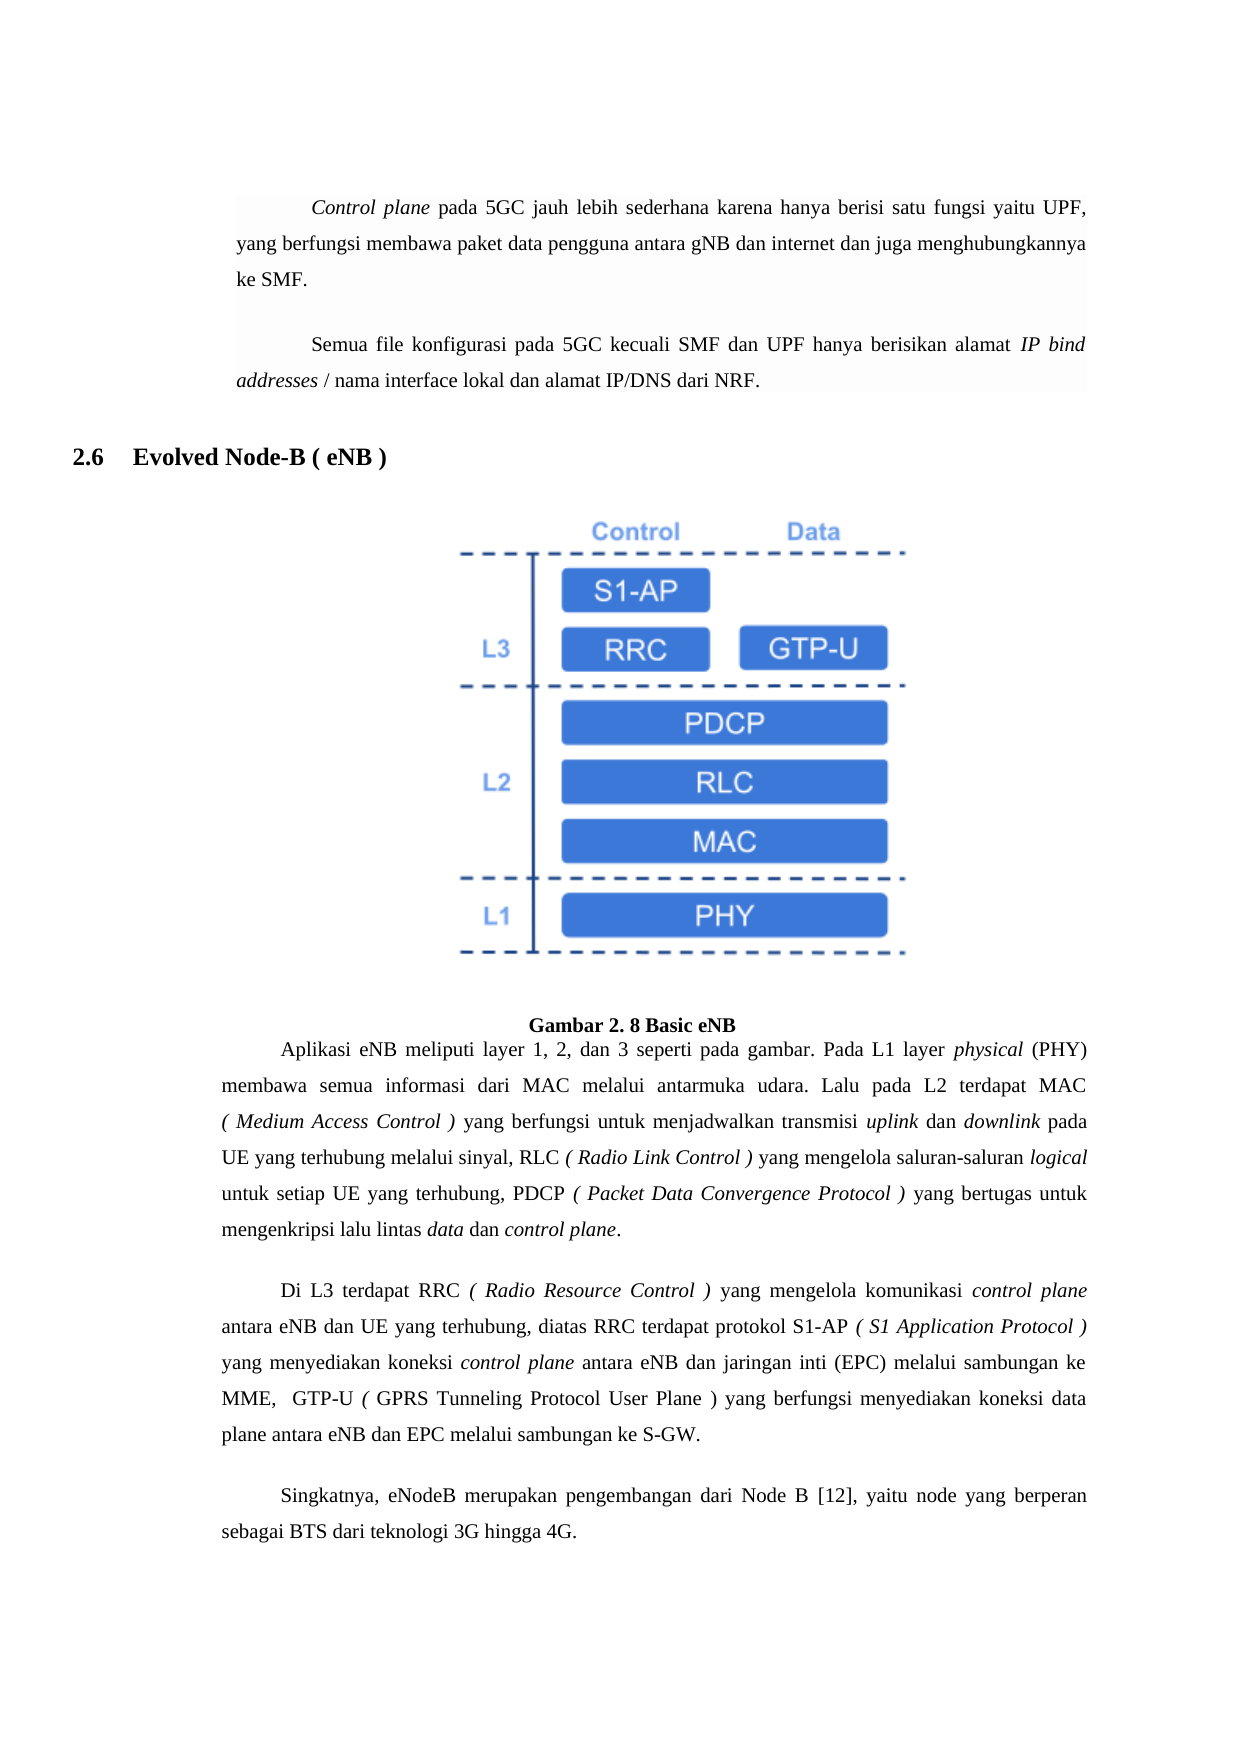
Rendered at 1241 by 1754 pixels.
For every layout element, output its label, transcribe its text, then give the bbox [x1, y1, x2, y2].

text Aplikasi eNB meliputi layer 1, 2, dan 3 seperti pada gambar. Pada L1 layer physical (PHY) membawa semua informasi dari MAC melalui antarmuka udara. Lalu pada L2 terdapat MAC ( Medium Access Control ) yang berfungsi untuk menjadwalkan transmisi uplink dan downlink pada UE yang terhubung melalui sinyal, RLC ( Radio Link Control ) yang mengelola saluran-saluran logical untuk setiap UE yang terhubung, PDCP ( Packet Data Convergence Protocol ) yang bertugas untuk mengenkripsi lalu lintas data dan control plane. [221, 1037, 1087, 1241]
text Gambar 2. 8 Basic eNB [177, 1013, 1087, 1037]
text Di L3 terdapat RRC ( Radio Resource Control ) yang mengelola komunikasi control plane antara eNB dan UE yang terhubung, diatas RRC terdapat protokol S1-AP ( S1 Application Protocol ) yang menyediakan koneksi control plane antara eNB dan jaringan inti (EPC) melalui sambungan ke MME, GTP-U ( GPRS Tunneling Protocol User Plane ) yang berfungsi menyediakan koneksi data plane antara eNB dan EPC melalui sambungan ke S-GW. [221, 1278, 1087, 1446]
text Semua file konfigurasi pada 5GC kecuali SMF dan UPF hanya berisikan alamat IP bind addresses / nama interface lokal dan alamat IP/DNS dari NRF. [236, 332, 1087, 392]
subtitle 2.6 Evolved Node-B ( eNB ) [72, 442, 1087, 471]
picture [446, 510, 922, 976]
text Control plane pada 5GC jauh lebih sederhana karena hanya berisi satu fungsi yaitu UPF, yang berfungsi membawa paket data pengguna antara gNB dan internet dan juga menghubungkannya ke SMF. [236, 195, 1087, 291]
text Singkatnya, eNodeB merupakan pengembangan dari Node B , yaitu node yang berperan sebagai BTS dari teknologi 3G hingga 4G. [221, 1483, 1087, 1543]
